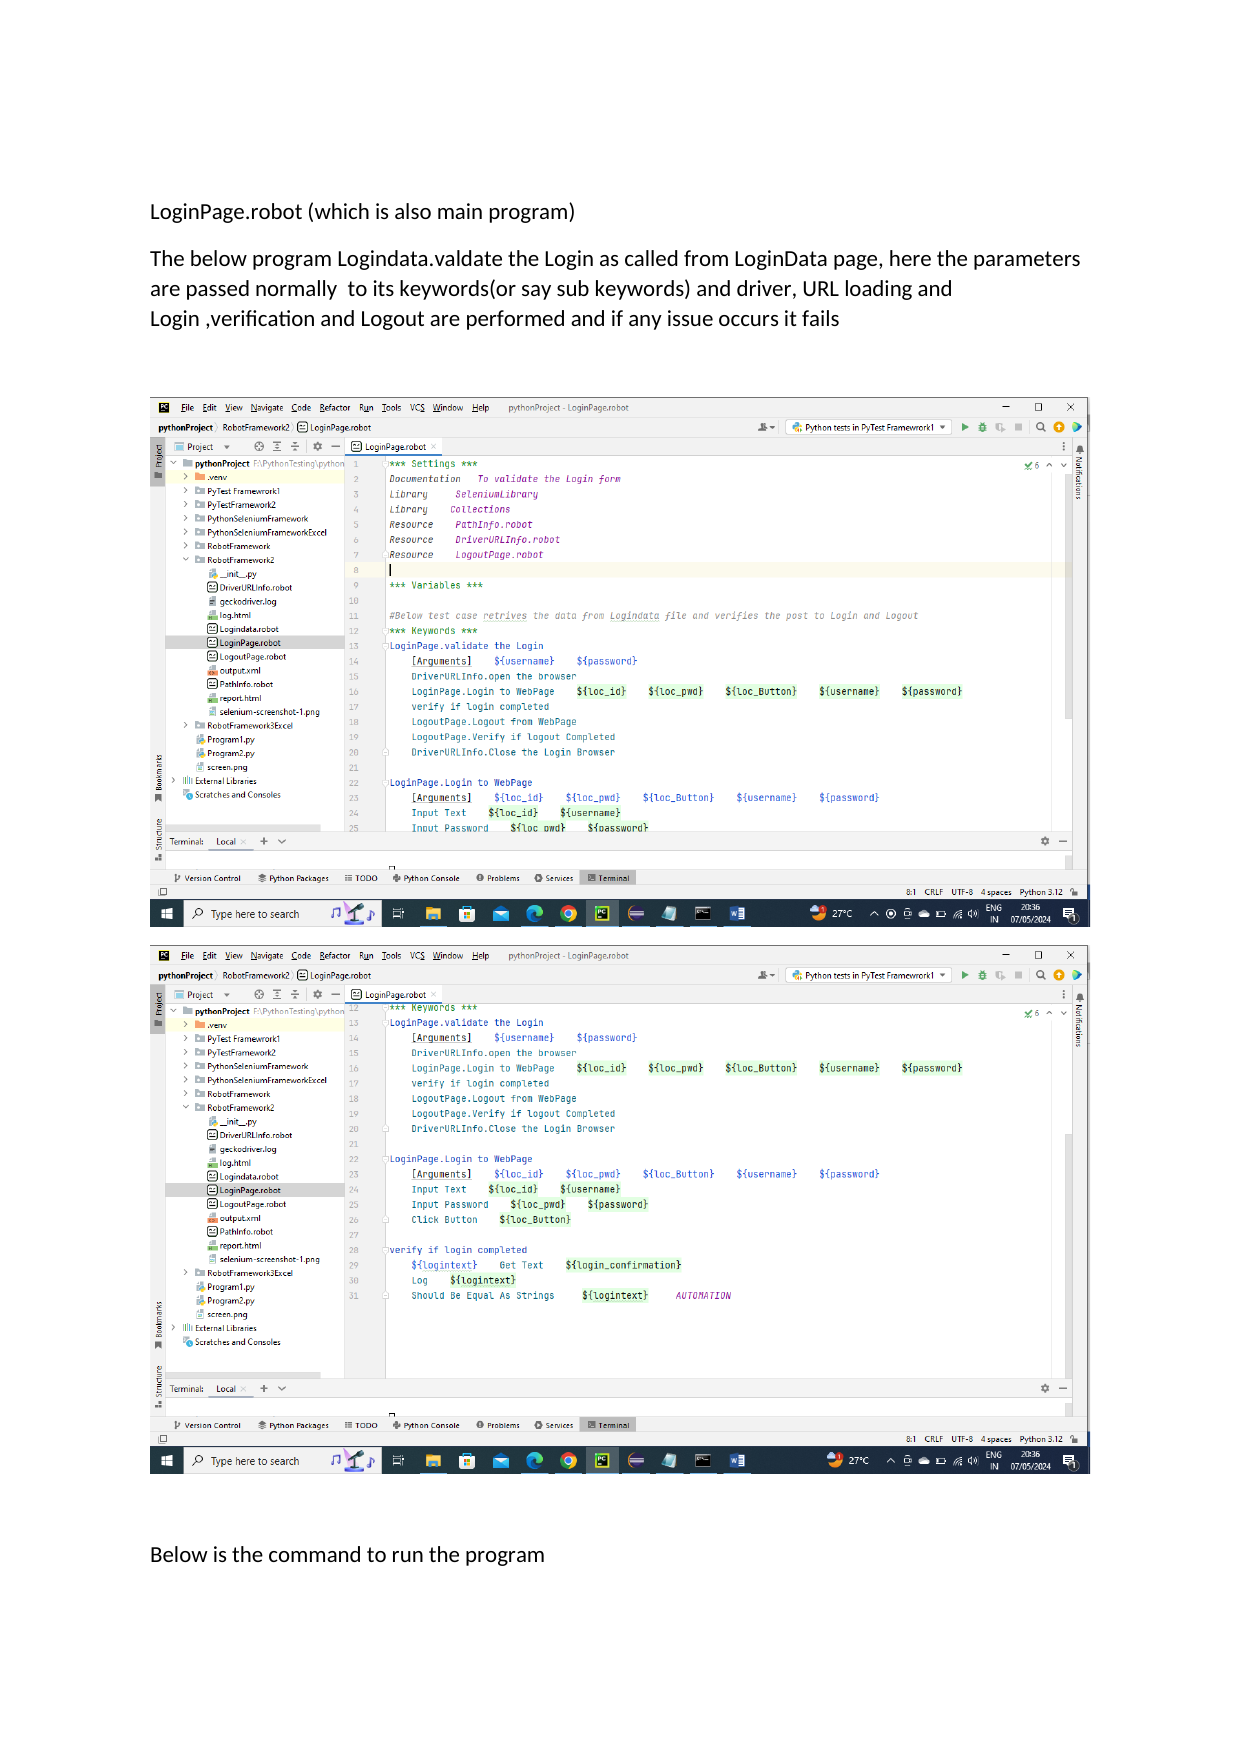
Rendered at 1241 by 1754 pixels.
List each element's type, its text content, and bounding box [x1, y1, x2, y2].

text The below program Logindata.valdate the Login as called from LoginData page, here the parameters are passed normally to its keywords(or say sub keywords) and driver, URL loading and Login ,verification and Logout are performed and if any issue occurs it fails [150, 244, 1090, 332]
picture [150, 945, 1091, 1474]
text Below is the command to run the program [150, 1540, 1090, 1568]
text LoginPage.robot (which is also main program) [150, 197, 1090, 225]
picture [150, 397, 1091, 927]
